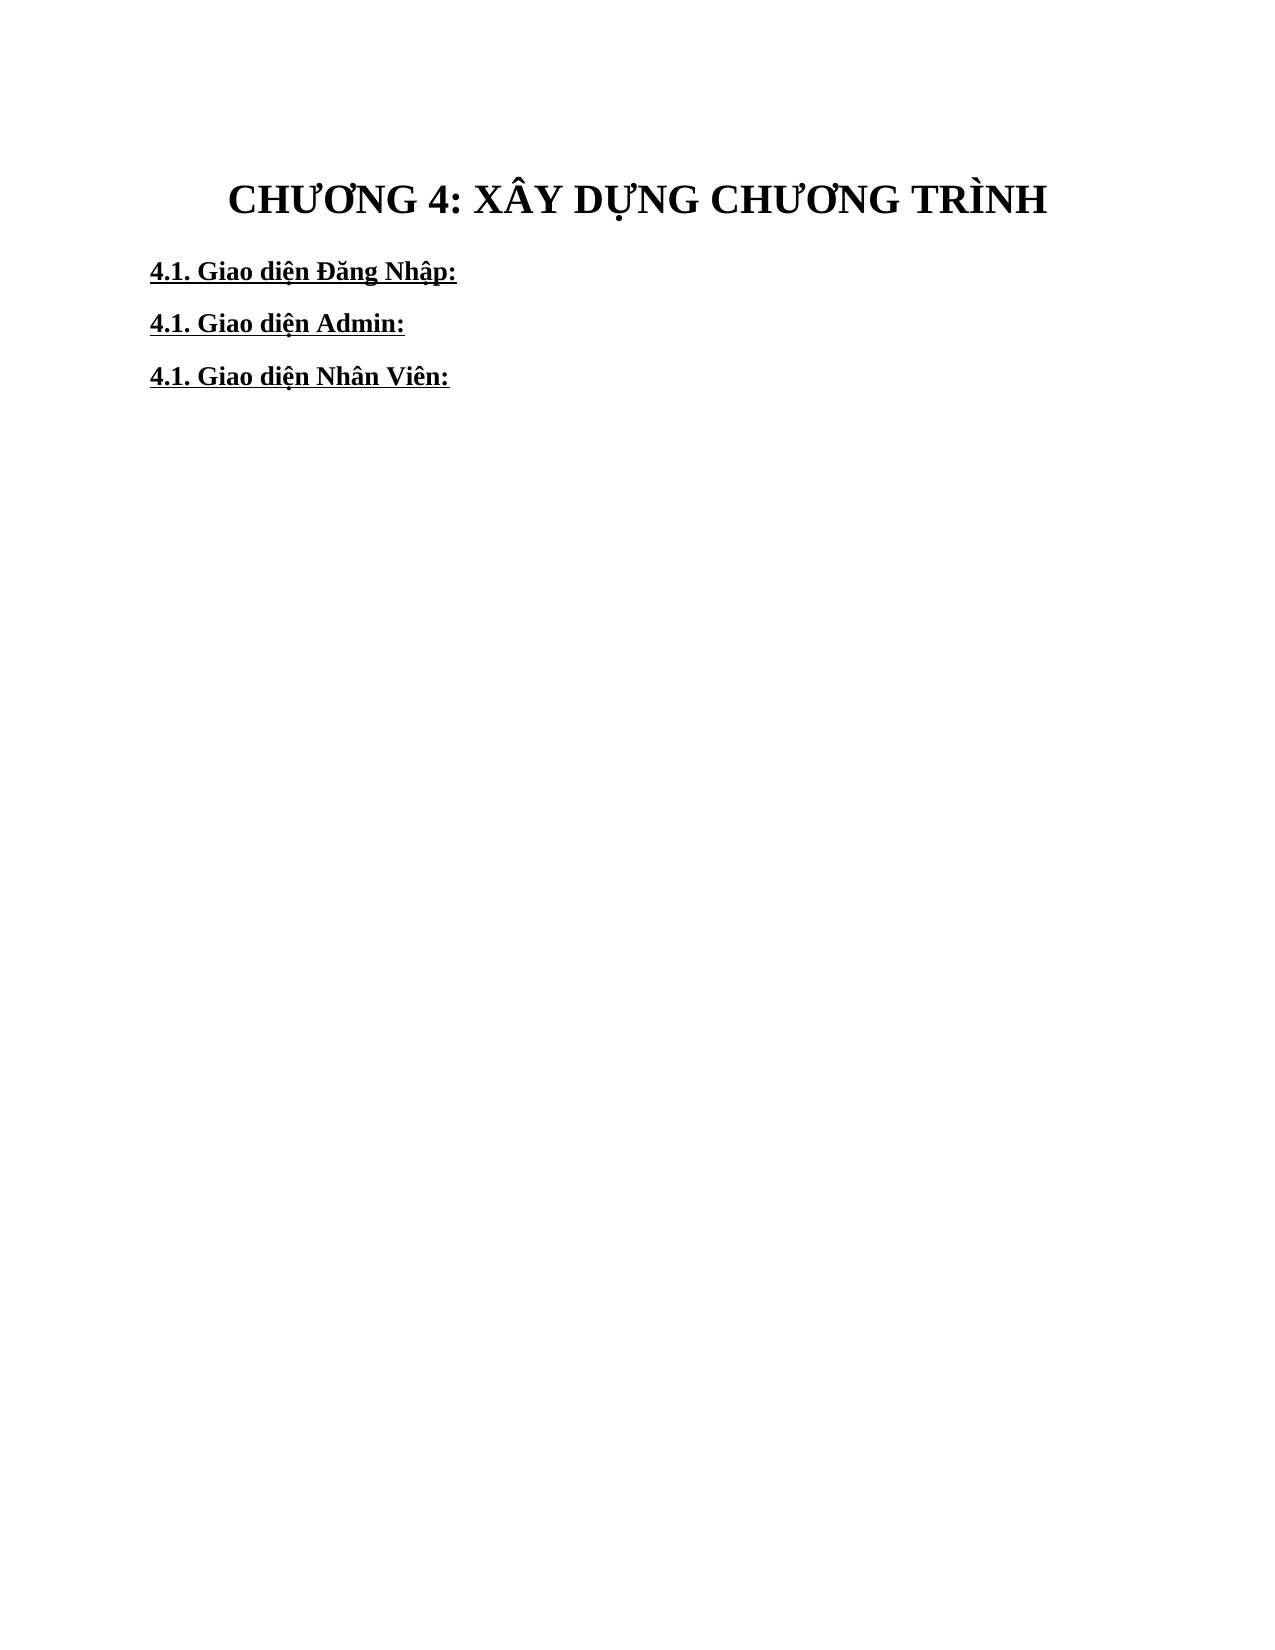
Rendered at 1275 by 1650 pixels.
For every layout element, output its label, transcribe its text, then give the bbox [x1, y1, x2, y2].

text 4.1. Giao diện Đăng Nhập: [150, 255, 1125, 286]
text CHƯƠNG 4: XÂY DỰNG CHƯƠNG TRÌNH [150, 175, 1125, 223]
text 4.1. Giao diện Nhân Viên: [150, 360, 1125, 391]
text 4.1. Giao diện Admin: [150, 307, 1125, 339]
